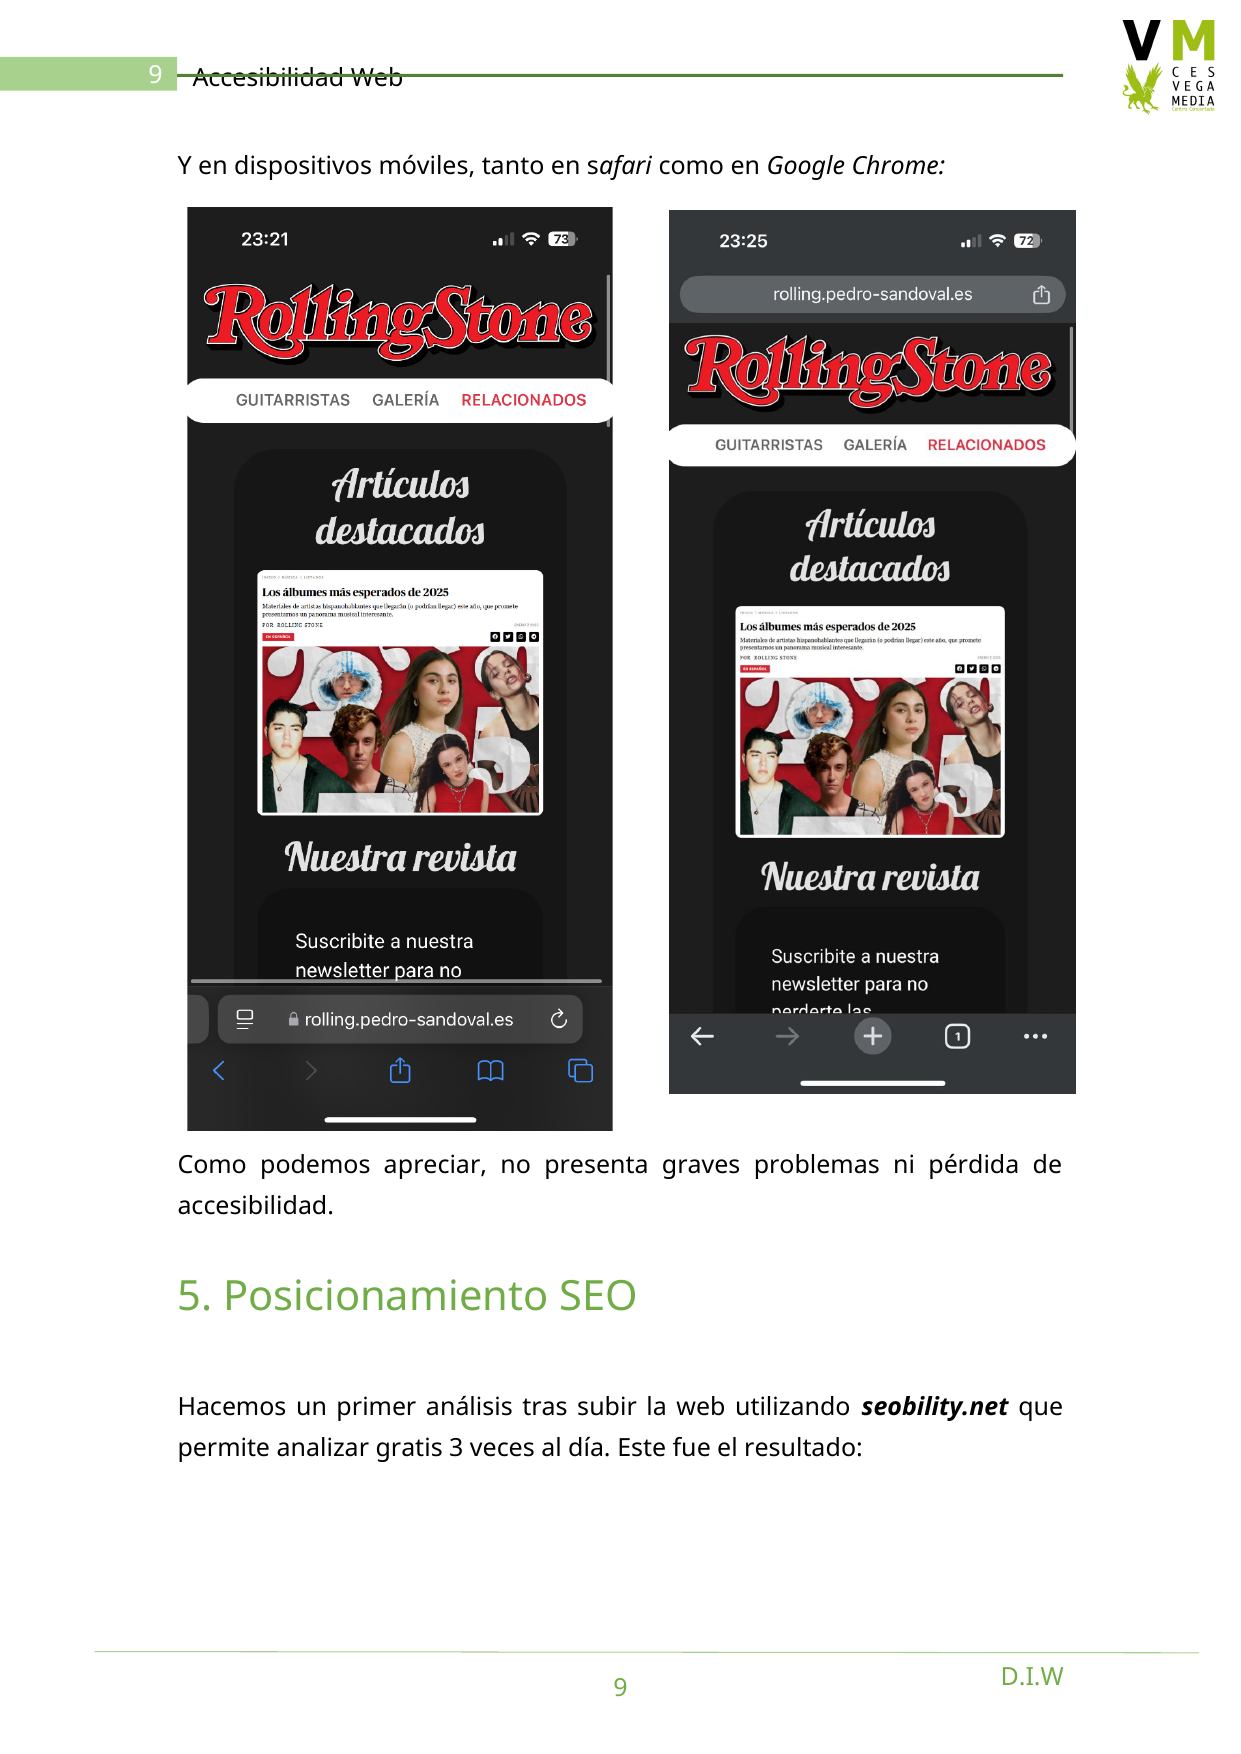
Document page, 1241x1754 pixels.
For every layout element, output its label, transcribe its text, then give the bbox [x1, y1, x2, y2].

text Hacemos un primer análisis tras subir la web utilizando seobility.net que permite analizar gratis 3 veces al día. Este fue el resultado: [177, 1389, 1063, 1464]
picture [1120, 20, 1217, 116]
text Y en dispositivos móviles, tanto en safari como en Google Chrome: [177, 148, 1063, 182]
picture [669, 210, 1076, 1094]
picture [187, 207, 613, 1131]
subtitle 5. Posicionamiento SEO [177, 1266, 1063, 1323]
